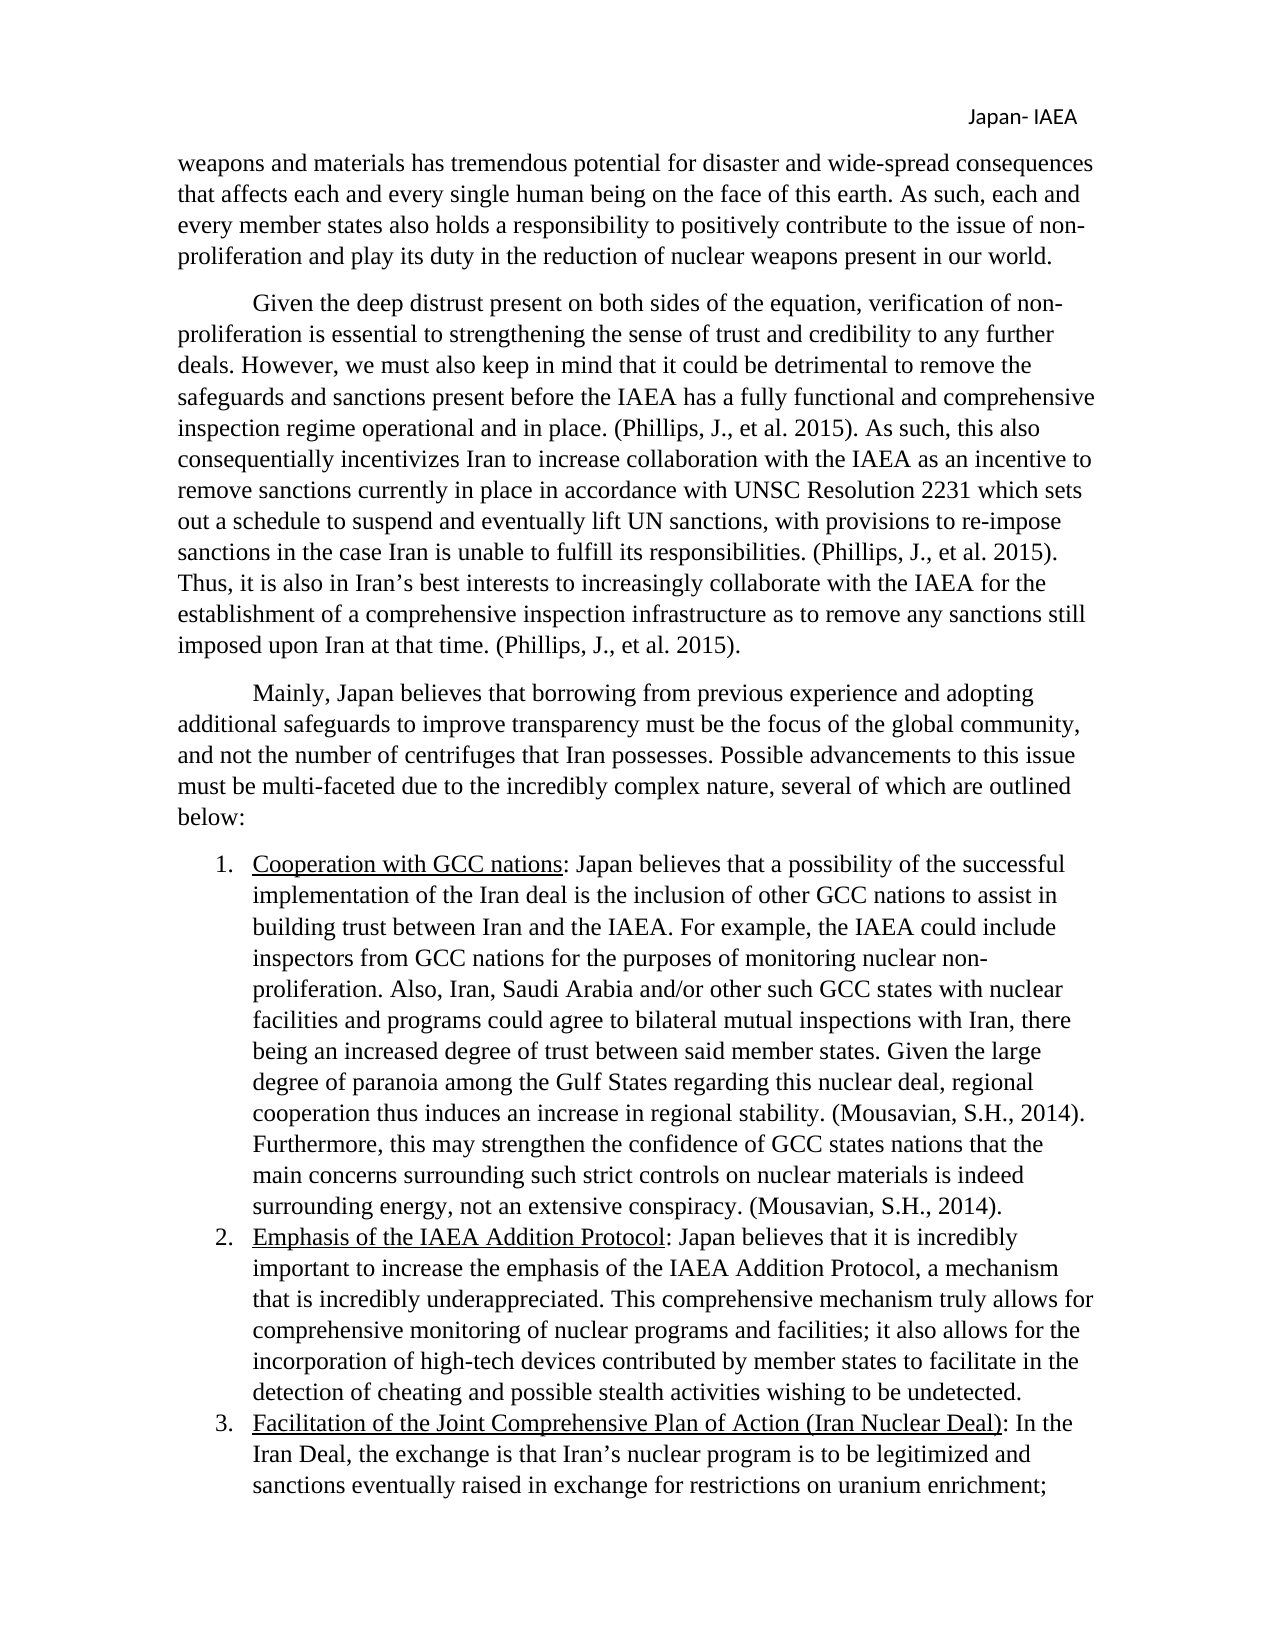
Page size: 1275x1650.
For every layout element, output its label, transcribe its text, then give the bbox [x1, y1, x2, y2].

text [177, 148, 1098, 269]
text Given the deep distrust present on both sides of the equation, verification of non-proliferation is essential to strengthening the sense of trust and credibility to any further deals. However, we must also keep in mind that it could be detrimental to remove the safeguards and sanctions present before the IAEA has a fully functional and comprehensive inspection regime operational and in place. (Phillips, J., et al. 2015). As such, this also consequentially incentivizes Iran to increase collaboration with the IAEA as an incentive to remove sanctions currently in place in accordance with UNSC Resolution 2231 which sets out a schedule to suspend and eventually lift UN sanctions, with provisions to re-impose sanctions in the case Iran is unable to fulfill its responsibilities. (Phillips, J., et al. 2015). Thus, it is also in Iran’s best interests to increasingly collaborate with the IAEA for the establishment of a comprehensive inspection infrastructure as to remove any sanctions still imposed upon Iran at that time. (Phillips, J., et al. 2015). [177, 288, 1098, 659]
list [215, 1408, 1098, 1499]
text Mainly, Japan believes that borrowing from previous experience and adopting additional safeguards to improve transparency must be the focus of the global community, and not the number of centrifuges that Iran possesses. Possible advancements to this issue must be multi-faceted due to the incredibly complex nature, several of which are outlined below: [177, 678, 1098, 831]
list Emphasis of the IAEA Addition Protocol: Japan believes that it is incredibly important to increase the emphasis of the IAEA Addition Protocol, a mechanism that is incredibly underappreciated. This comprehensive mechanism truly allows for comprehensive monitoring of nuclear programs and facilities; it also allows for the incorporation of high-tech devices contributed by member states to facilitate in the detection of cheating and possible stealth activities wishing to be undetected. [215, 1222, 1098, 1406]
list Cooperation with GCC nations: Japan believes that a possibility of the successful implementation of the Iran deal is the inclusion of other GCC nations to assist in building trust between Iran and the IAEA. For example, the IAEA could include inspectors from GCC nations for the purposes of monitoring nuclear non-proliferation. Also, Iran, Saudi Arabia and/or other such GCC states with nuclear facilities and programs could agree to bilateral mutual inspections with Iran, there being an increased degree of trust between said member states. Given the large degree of paranoia among the Gulf States regarding this nuclear deal, regional cooperation thus induces an increase in regional stability. (Mousavian, S.H., 2014). Furthermore, this may strengthen the confidence of GCC states nations that the main concerns surrounding such strict controls on nuclear materials is indeed surrounding energy, not an extensive conspiracy. (Mousavian, S.H., 2014). [215, 849, 1098, 1220]
